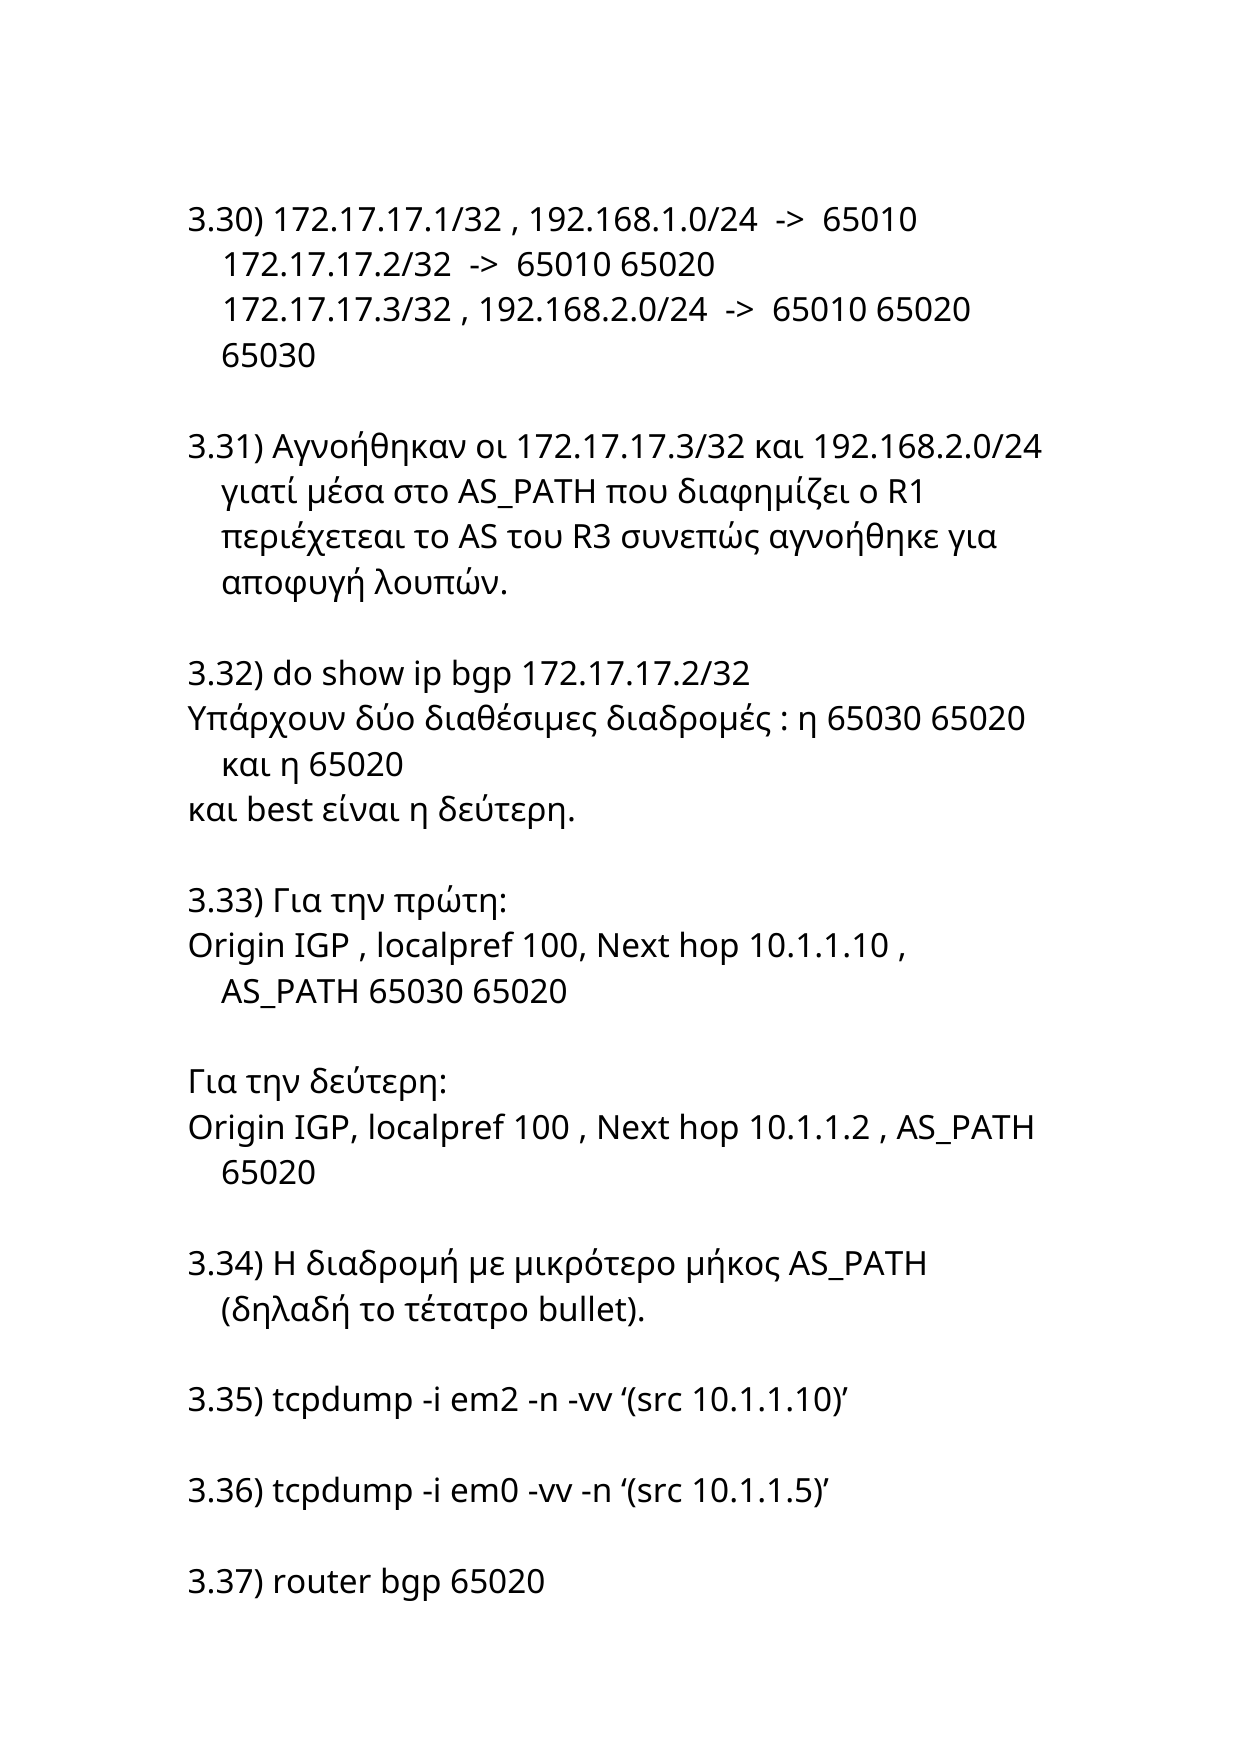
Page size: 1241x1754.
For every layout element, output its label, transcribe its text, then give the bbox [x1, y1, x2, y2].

list Origin IGP , localpref 100, Next hop 10.1.1.10 , AS_PATH 65030 65020 [187, 922, 1053, 1013]
list Για την δεύτερη: [187, 1058, 1053, 1104]
list Υπάρχουν δύο διαθέσιμες διαδρομές : η 65030 65020 και η 65020 [187, 695, 1053, 786]
list 3.37) router bgp 65020 [187, 1558, 1053, 1603]
list 3.30) 172.17.17.1/32 , 192.168.1.0/24 -> 65010 [187, 195, 1053, 241]
list 3.32) do show ip bgp 172.17.17.2/32 [187, 649, 1053, 695]
list 3.31) Αγνοήθηκαν οι 172.17.17.3/32 και 192.168.2.0/24 γιατί μέσα στο AS_PATH που διαφημίζει ο R1 περιέχετεαι το AS του R3 συνεπώς αγνοήθηκε για αποφυγή λουπών. [187, 422, 1053, 604]
list 172.17.17.2/32 -> 65010 65020 [187, 241, 1053, 286]
list 3.36) tcpdump -i em0 -vv -n ‘(src 10.1.1.5)’ [187, 1467, 1053, 1512]
list 3.33) Για την πρώτη: [187, 877, 1053, 922]
list και best είναι η δεύτερη. [187, 786, 1053, 831]
list 172.17.17.3/32 , 192.168.2.0/24 -> 65010 65020 65030 [187, 286, 1053, 377]
list Origin IGP, localpref 100 , Next hop 10.1.1.2 , AS_PATH 65020 [187, 1104, 1053, 1194]
list 3.35) tcpdump -i em2 -n -vv ‘(src 10.1.1.10)’ [187, 1376, 1053, 1422]
list 3.34) Η διαδρομή με μικρότερο μήκος AS_PATH (δηλαδή το τέτατρο bullet). [187, 1240, 1053, 1331]
